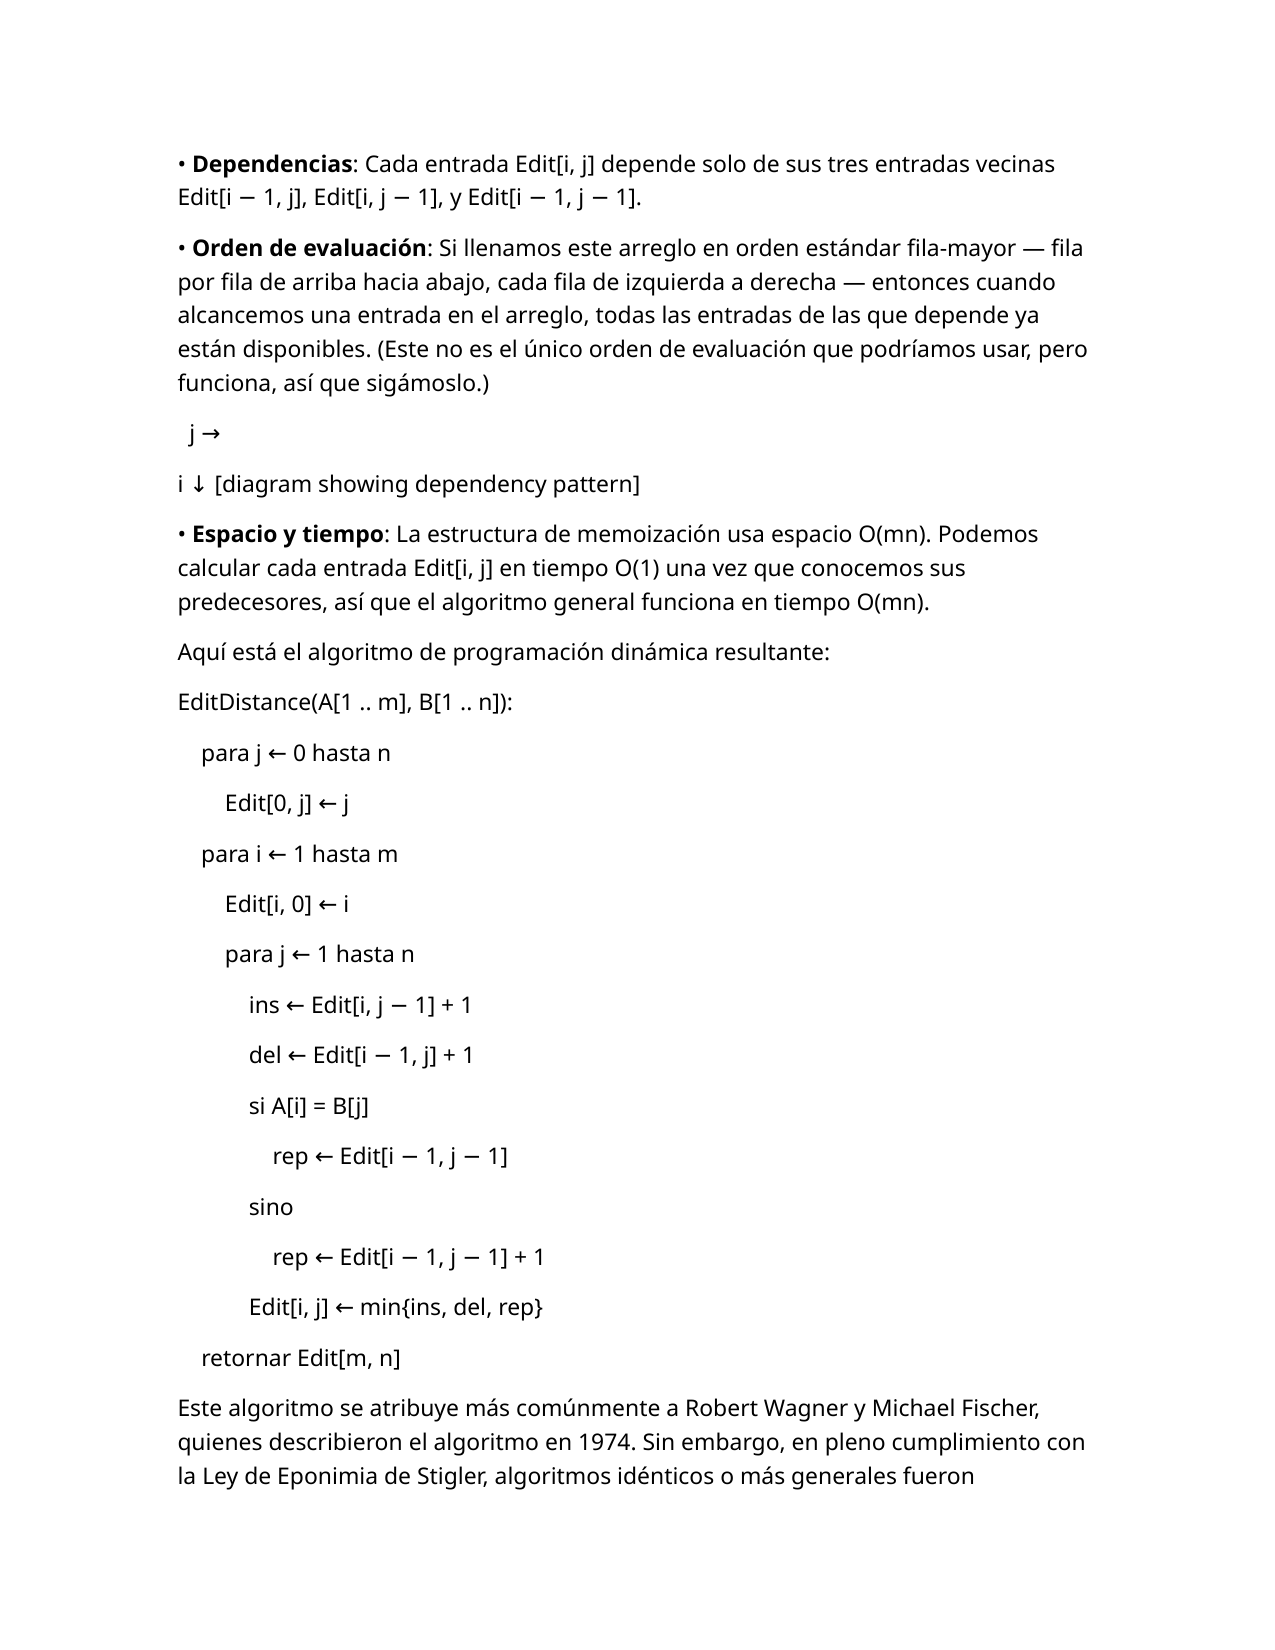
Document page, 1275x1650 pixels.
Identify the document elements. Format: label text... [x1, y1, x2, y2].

text i ↓ [diagram showing dependency pattern] [177, 468, 1098, 499]
text j → [177, 417, 1098, 448]
text retornar Edit[m, n] [177, 1342, 1098, 1373]
text Edit[i, j] ← min{ins, del, rep} [177, 1291, 1098, 1323]
text para i ← 1 hasta m [177, 838, 1098, 869]
text • Orden de evaluación: Si llenamos este arreglo en orden estándar fila-mayor — fila por fila de arriba hacia abajo, cada fila de izquierda a derecha — entonces cuando alcancemos una entrada en el arreglo, todas las entradas de las que depende ya están disponibles. (Este no es el único orden de evaluación que podríamos usar, pero funciona, así que sigámoslo.) [177, 232, 1098, 398]
text para j ← 0 hasta n [177, 737, 1098, 768]
text para j ← 1 hasta n [177, 938, 1098, 970]
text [177, 1392, 1098, 1491]
text EditDistance(A[1 .. m], B[1 .. n]): [177, 686, 1098, 718]
text Edit[i, 0] ← i [177, 888, 1098, 919]
text • Dependencias: Cada entrada Edit[i, j] depende solo de sus tres entradas vecinas Edit[i − 1, j], Edit[i, j − 1], y Edit[i − 1, j − 1]. [177, 148, 1098, 213]
text • Espacio y tiempo: La estructura de memoización usa espacio O(mn). Podemos calcular cada entrada Edit[i, j] en tiempo O(1) una vez que conocemos sus predecesores, así que el algoritmo general funciona en tiempo O(mn). [177, 518, 1098, 617]
text rep ← Edit[i − 1, j − 1] [177, 1140, 1098, 1171]
text si A[i] = B[j] [177, 1090, 1098, 1121]
text ins ← Edit[i, j − 1] + 1 [177, 989, 1098, 1020]
text Aquí está el algoritmo de programación dinámica resultante: [177, 636, 1098, 667]
text Edit[0, j] ← j [177, 787, 1098, 818]
text sino [177, 1191, 1098, 1222]
text del ← Edit[i − 1, j] + 1 [177, 1039, 1098, 1071]
text rep ← Edit[i − 1, j − 1] + 1 [177, 1241, 1098, 1272]
